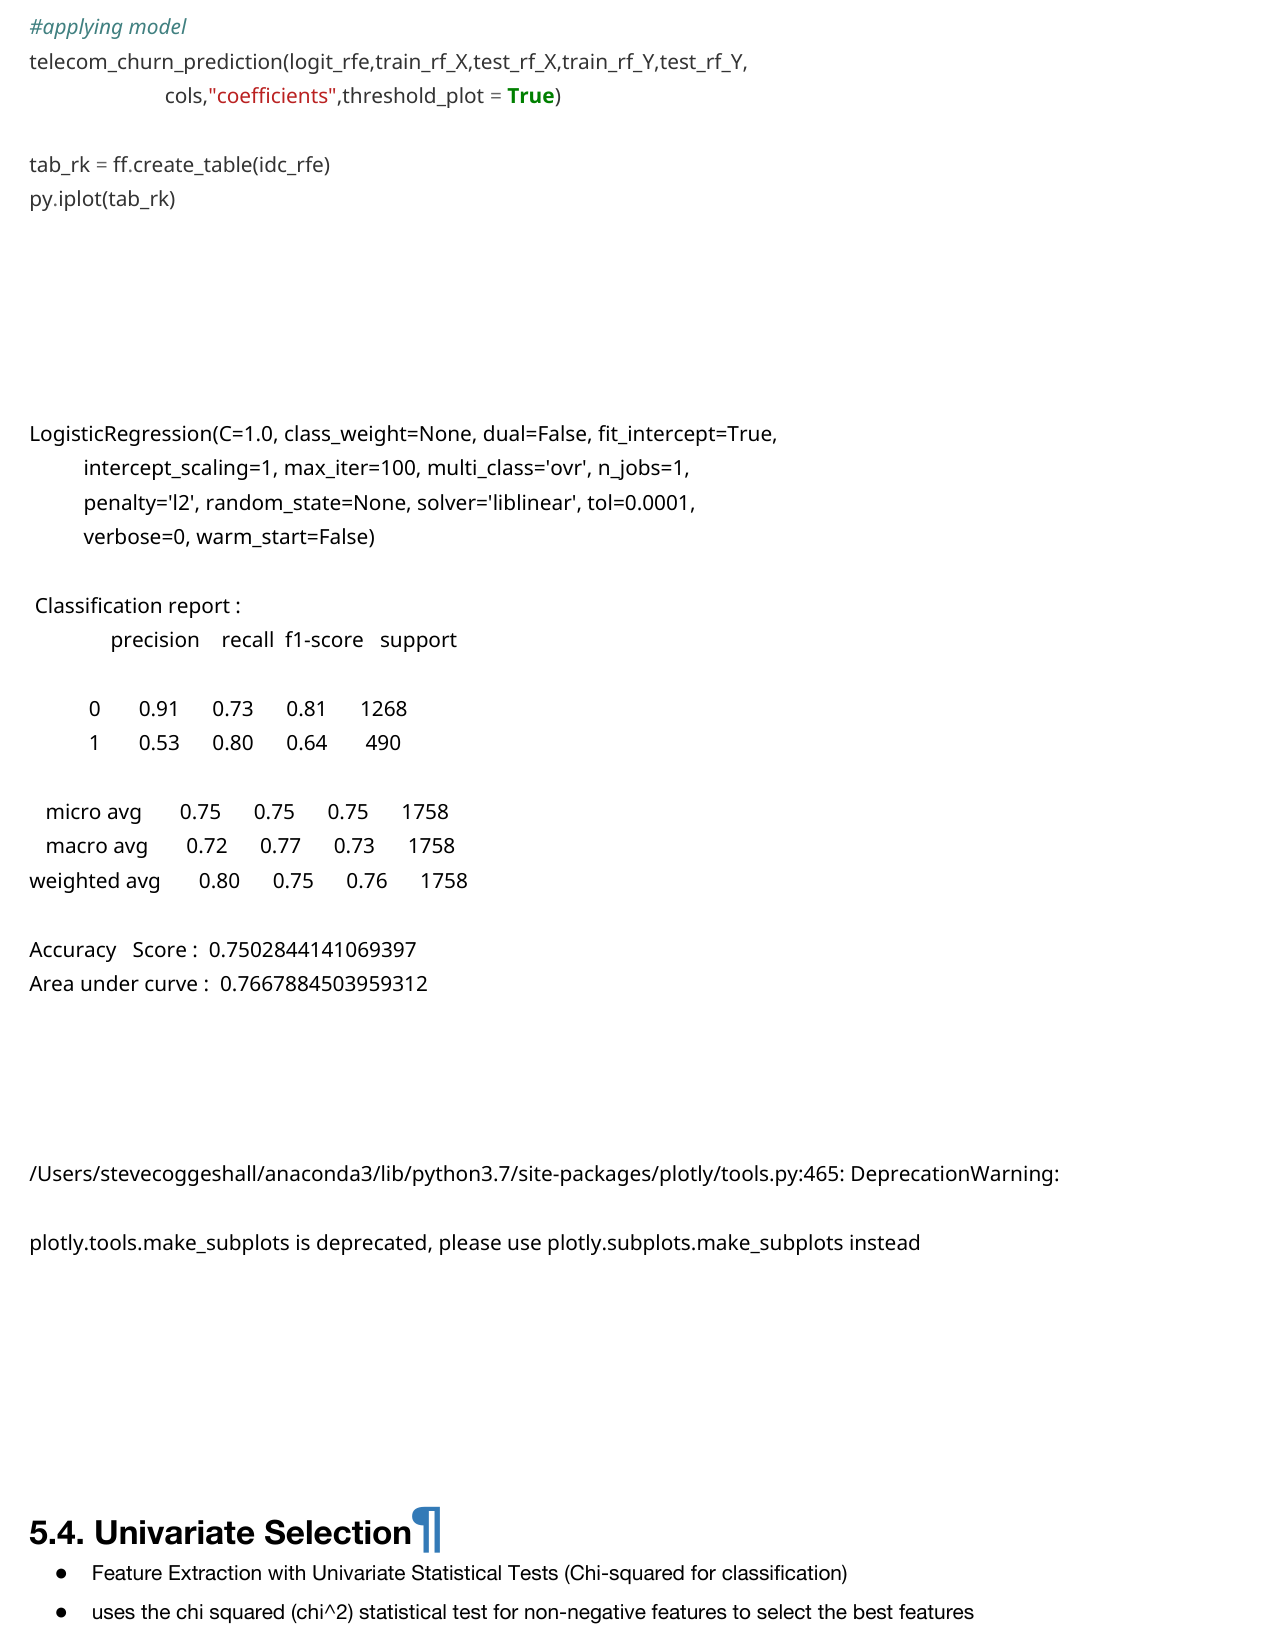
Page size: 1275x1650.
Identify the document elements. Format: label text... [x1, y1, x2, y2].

text 5.4. Univariate Selection¶ [29, 1493, 1244, 1559]
list uses the chi squared (chi^2) statistical test for non-negative features to select the best features [54, 1598, 1244, 1625]
text LogisticRegression(C=1.0, class_weight=None, dual=False, fit_intercept=True, intercept_scaling=1, max_iter=100, multi_class='ovr', n_jobs=1, penalty='l2', random_state=None, solver='liblinear', tol=0.0001, verbose=0, warm_start=False) Classification report : precision recall f1-score support 0 0.91 0.73 0.81 1268 1 0.53 0.80 0.64 490 micro avg 0.75 0.75 0.75 1758 macro avg 0.72 0.77 0.73 1758 weighted avg 0.80 0.75 0.76 1758 Accuracy Score : 0.7502844141069397 Area under curve : 0.7667884503959312 [29, 419, 1246, 1060]
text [29, 12, 1246, 241]
text /Users/stevecoggeshall/anaconda3/lib/python3.7/site-packages/plotly/tools.py:465: DeprecationWarning: plotly.tools.make_subplots is deprecated, please use plotly.subplots.make_subplots instead [29, 1159, 1246, 1319]
list Feature Extraction with Univariate Statistical Tests (Chi-squared for classification) [54, 1559, 1244, 1586]
